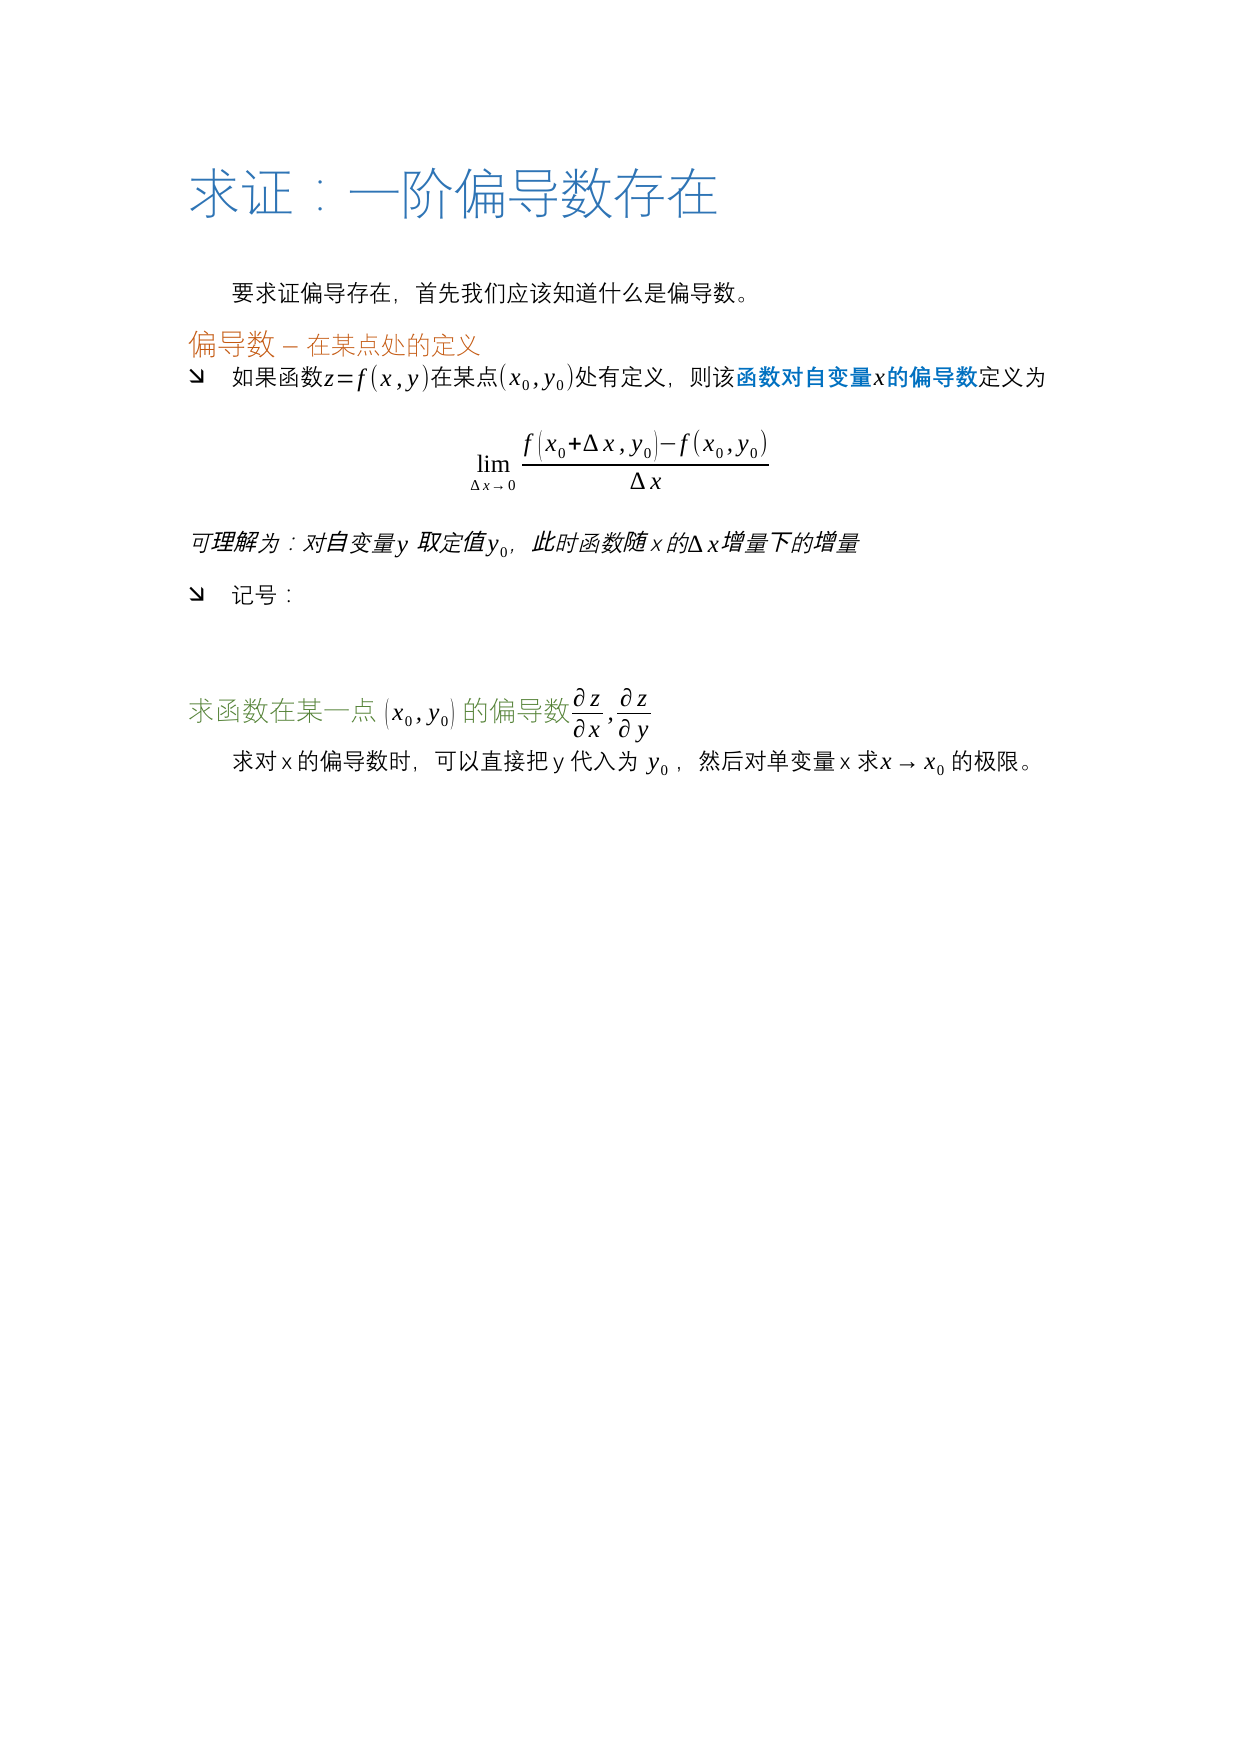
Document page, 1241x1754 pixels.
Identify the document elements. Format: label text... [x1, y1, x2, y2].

text 求对x的偏导数时，可以直接把y 代入为 ，然后对单变量x 求 的极限。 [187, 747, 1053, 779]
list 如果函数在某点处有定义，则该函数对自变量的偏导数定义为 [187, 362, 1053, 394]
subtitle 求函数在某一点 的偏导数 [187, 682, 1053, 747]
text 要求证偏导存在，首先我们应该知道什么是偏导数。 [187, 278, 1053, 311]
subtitle 偏导数 – 在某点处的定义 [187, 329, 1053, 362]
list 记号： [187, 580, 1053, 612]
title 求证：一阶偏导数存在 [187, 162, 1053, 227]
text 可理解为：对自变量 取定值，此时函数随x的增量下的增量 [187, 529, 1053, 561]
